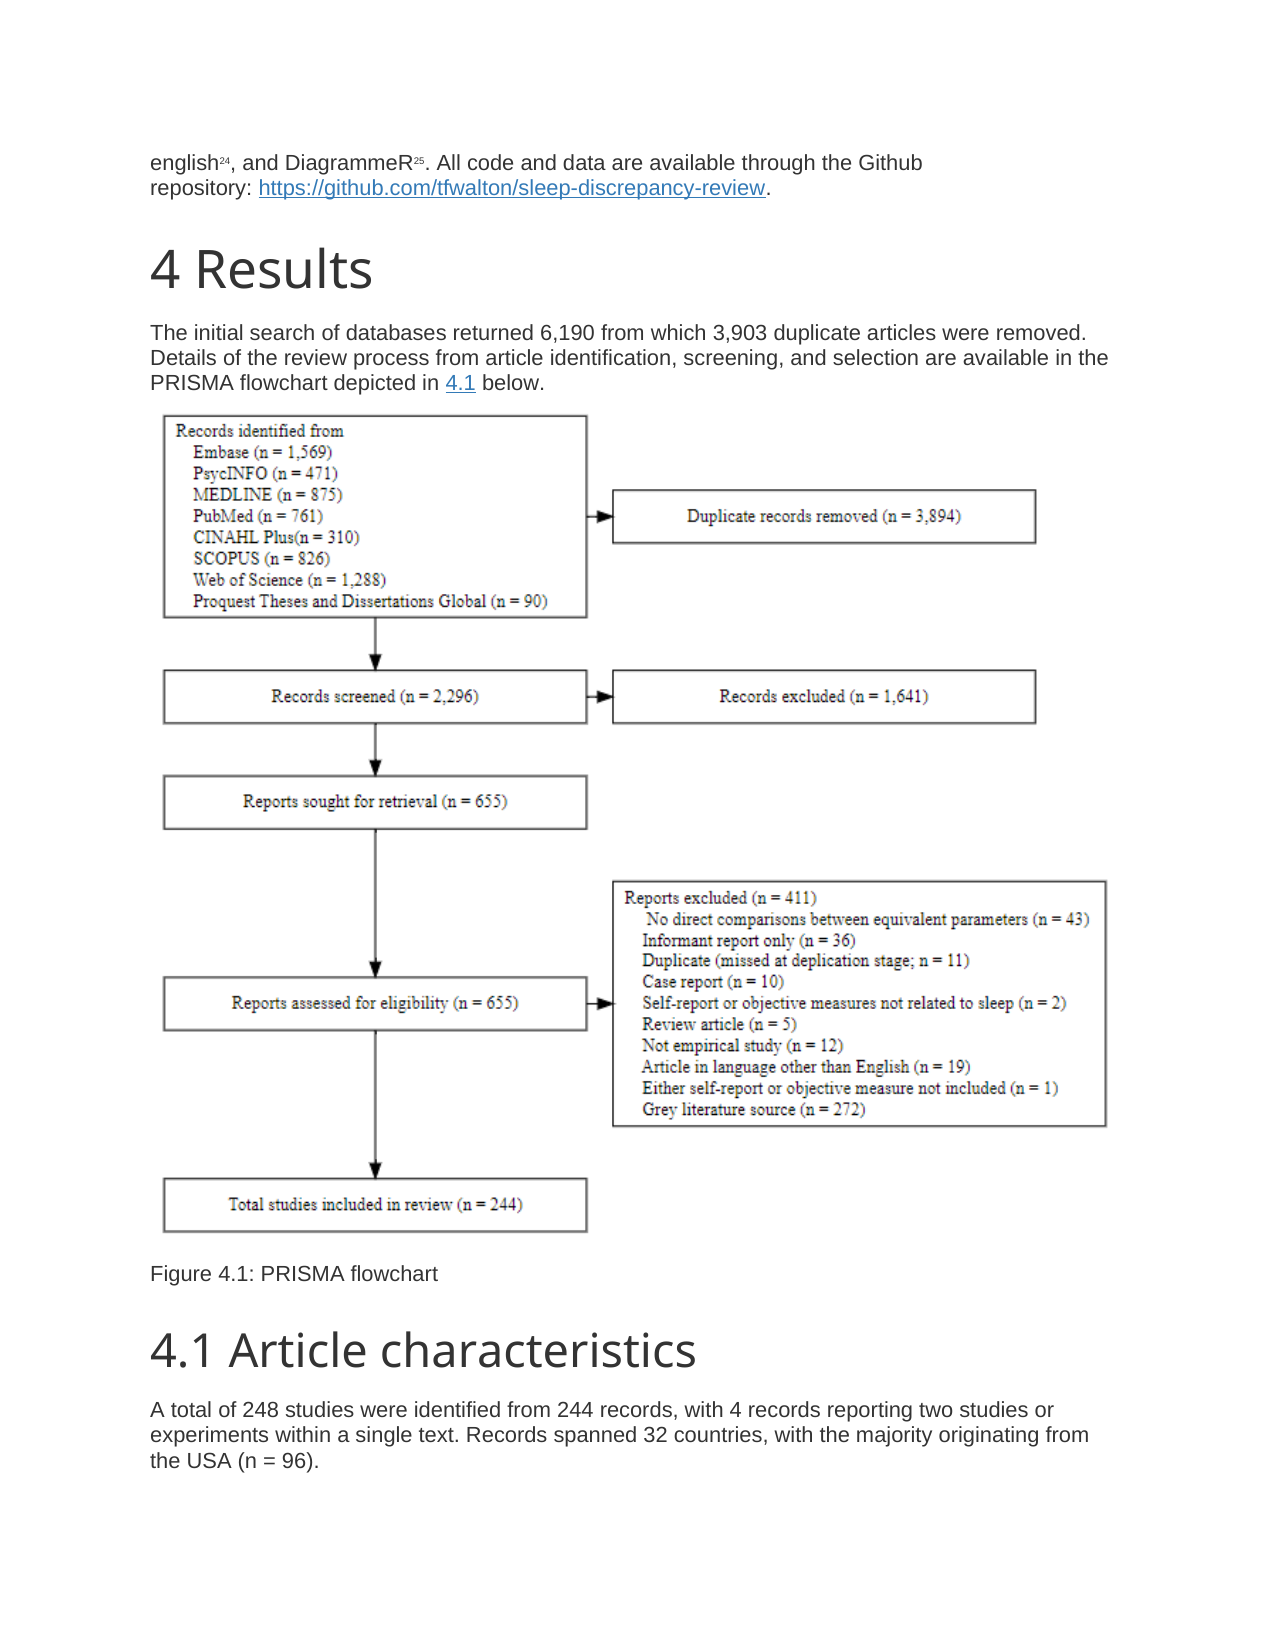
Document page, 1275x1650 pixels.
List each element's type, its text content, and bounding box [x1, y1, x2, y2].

text The initial search of databases returned 6,190 from which 3,903 duplicate articles were removed. Details of the review process from article identification, screening, and selection are available in the PRISMA flowchart depicted in 4.1 below. [150, 320, 1125, 395]
text A total of 248 studies were identified from 244 records, with 4 records reporting two studies or experiments within a single text. Records spanned 32 countries, with the majority originating from the USA (n = 96). [150, 1397, 1125, 1473]
picture [150, 411, 1125, 1246]
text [150, 150, 1125, 200]
text Figure 4.1: PRISMA flowchart [150, 1261, 1125, 1286]
text 4.1 Article characteristics [150, 1318, 1125, 1382]
text 4 Results [150, 232, 1125, 304]
